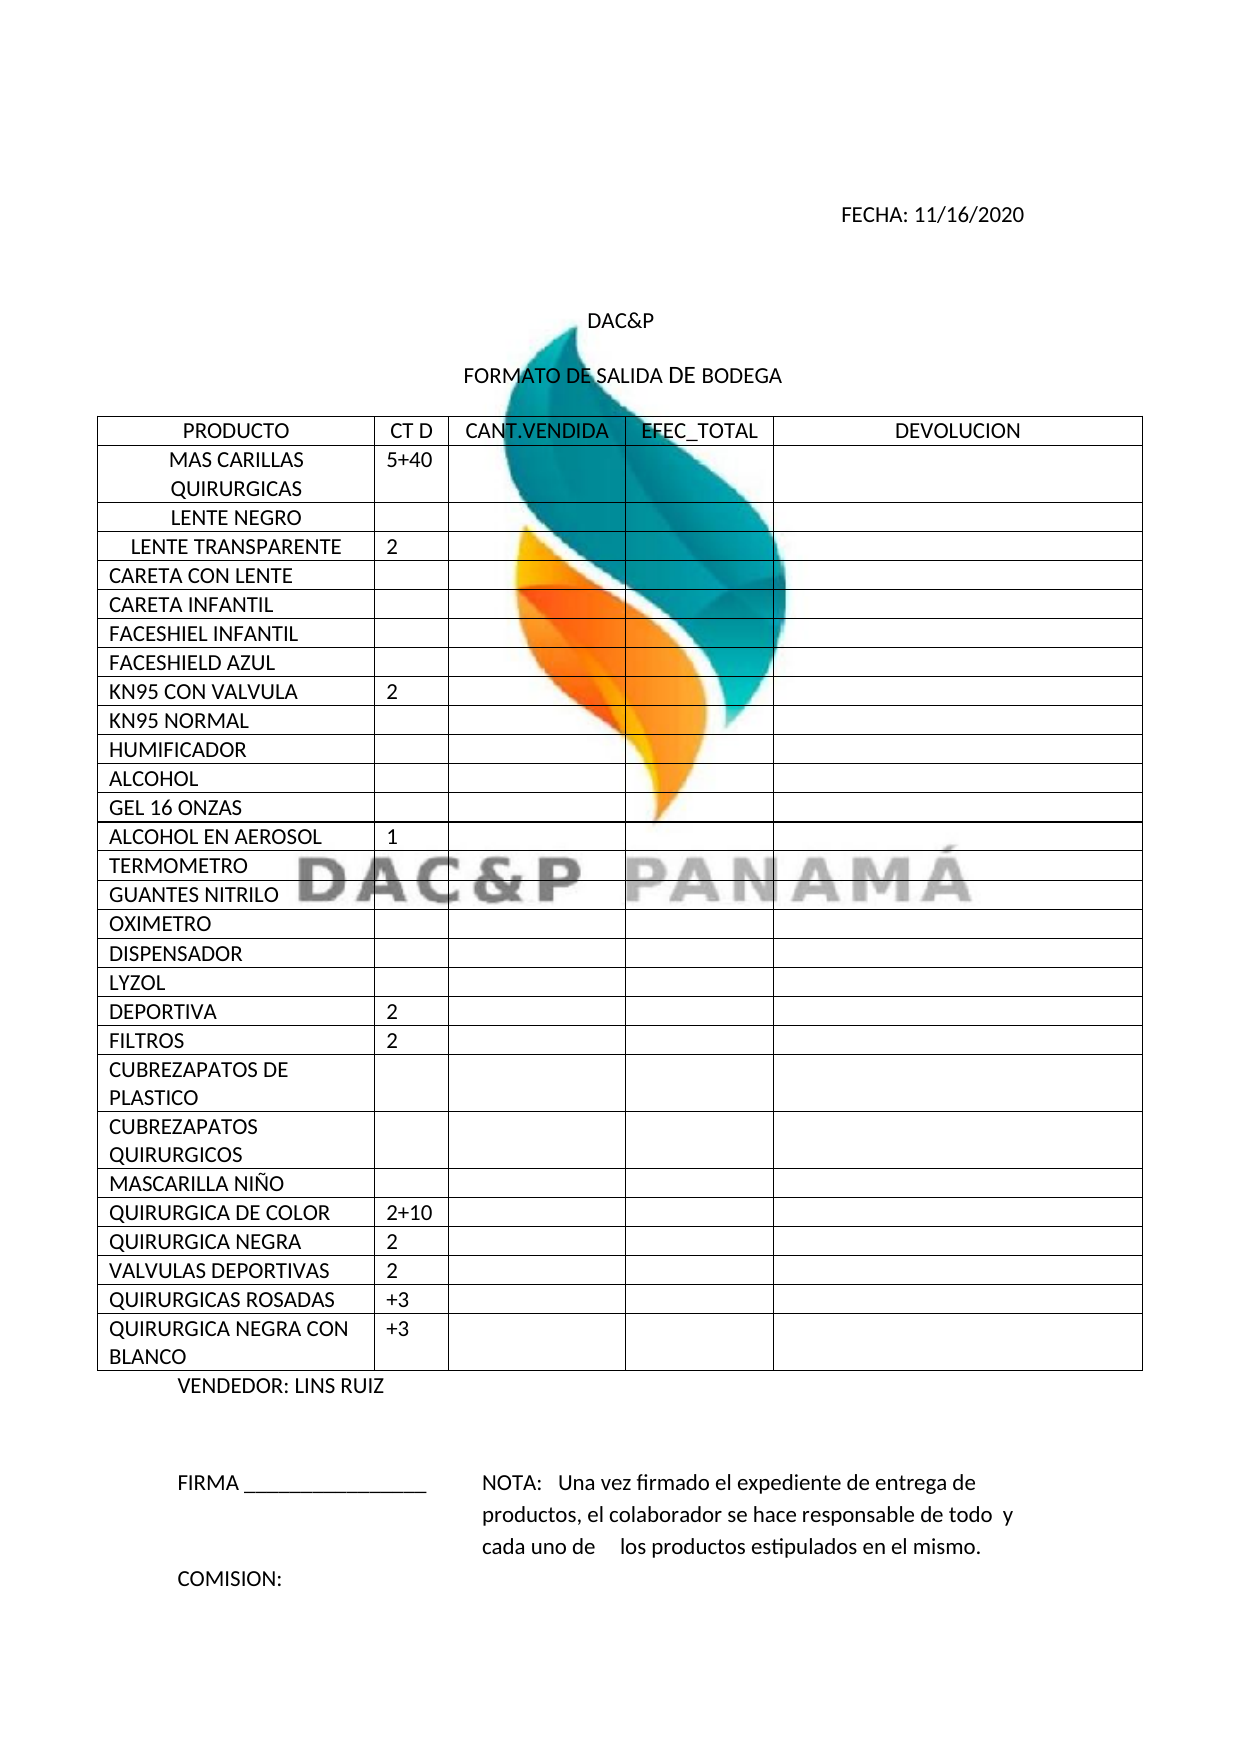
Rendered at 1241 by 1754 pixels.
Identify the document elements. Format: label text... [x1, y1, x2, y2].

table_cell [626, 735, 773, 763]
table_cell [449, 1169, 625, 1197]
table_cell [375, 590, 448, 618]
table_cell 2 [375, 997, 448, 1025]
table_cell [375, 910, 448, 938]
table_cell [375, 851, 448, 879]
table_cell [449, 1285, 625, 1313]
table_cell [774, 881, 1142, 908]
table_cell [774, 735, 1142, 763]
table_cell QUIRURGICA NEGRA [98, 1227, 374, 1255]
table_cell [774, 939, 1142, 967]
table_cell 1 [375, 823, 448, 850]
table_cell DEPORTIVA [98, 997, 374, 1025]
table_cell [375, 619, 448, 647]
table_cell [375, 793, 448, 821]
table_cell [626, 968, 773, 996]
table_cell [449, 619, 625, 647]
table_cell [774, 1227, 1142, 1255]
table_cell [626, 764, 773, 792]
table_cell [375, 968, 448, 996]
table_cell [626, 503, 773, 531]
table_cell QUIRURGICA NEGRA CON BLANCO [98, 1314, 374, 1370]
table_cell [375, 503, 448, 531]
table_cell [449, 1026, 625, 1054]
table_cell CARETA INFANTIL [98, 590, 374, 618]
table_cell [449, 793, 625, 821]
table_header CANT.VENDIDA [449, 417, 625, 444]
table_cell [774, 968, 1142, 996]
table_cell VALVULAS DEPORTIVAS [98, 1256, 374, 1284]
table_cell [774, 1026, 1142, 1054]
table_cell [449, 446, 625, 502]
table_cell [626, 619, 773, 647]
table_cell FACESHIEL INFANTIL [98, 619, 374, 647]
text FIRMA ________________ NOTA: Una vez firmado el expediente de entrega de productos, el colaborador se hace responsable de todo y cada uno de los productos estipulados en el mismo. [177, 1468, 1063, 1560]
table_cell [626, 1055, 773, 1111]
table_cell [626, 939, 773, 967]
table_cell [449, 1055, 625, 1111]
table_cell [774, 997, 1142, 1025]
table_cell [375, 881, 448, 908]
table_cell [449, 1227, 625, 1255]
table_cell 2 [375, 1227, 448, 1255]
table_cell +3 [375, 1314, 448, 1370]
table_cell FACESHIELD AZUL [98, 648, 374, 676]
table_cell [774, 1169, 1142, 1197]
table_cell [449, 1112, 625, 1168]
table_cell [626, 561, 773, 589]
table_header DEVOLUCION [774, 417, 1142, 444]
table_cell MAS CARILLAS QUIRURGICAS [98, 446, 374, 502]
table_cell [774, 503, 1142, 531]
table_cell [774, 532, 1142, 560]
table_cell 5+40 [375, 446, 448, 502]
table_cell 2 [375, 532, 448, 560]
table_cell [626, 851, 773, 879]
table_cell [626, 446, 773, 502]
table_cell [449, 503, 625, 531]
table_cell 2 [375, 1256, 448, 1284]
table_cell ALCOHOL [98, 764, 374, 792]
table_cell [774, 793, 1142, 821]
table_cell [375, 764, 448, 792]
table_cell [375, 1055, 448, 1111]
table_header EFEC_TOTAL [626, 417, 773, 444]
table_cell [449, 561, 625, 589]
table_cell [774, 446, 1142, 502]
table_cell [449, 968, 625, 996]
table_cell GEL 16 ONZAS [98, 793, 374, 821]
table_cell [626, 677, 773, 705]
table_cell [626, 823, 773, 850]
table_cell [626, 590, 773, 618]
table_cell [626, 532, 773, 560]
table_cell [774, 619, 1142, 647]
text FORMATO DE SALIDA DE BODEGA [177, 360, 1063, 390]
table_cell [449, 532, 625, 560]
table_cell 2 [375, 677, 448, 705]
table_cell +3 [375, 1285, 448, 1313]
table_cell [774, 910, 1142, 938]
table_cell [774, 823, 1142, 850]
table_cell ALCOHOL EN AEROSOL [98, 823, 374, 850]
table_cell [449, 851, 625, 879]
table_cell LENTE TRANSPARENTE [98, 532, 374, 560]
table_cell [449, 764, 625, 792]
table_cell [774, 1198, 1142, 1226]
table_cell [449, 706, 625, 734]
table_cell [375, 1169, 448, 1197]
table_cell [626, 1314, 773, 1370]
table_cell [774, 561, 1142, 589]
table_cell [449, 1256, 625, 1284]
table_cell KN95 NORMAL [98, 706, 374, 734]
table_cell [375, 735, 448, 763]
table_cell [626, 648, 773, 676]
table_cell FILTROS [98, 1026, 374, 1054]
table_cell [774, 706, 1142, 734]
table_cell 2 [375, 1026, 448, 1054]
table_cell DISPENSADOR [98, 939, 374, 967]
table_cell [626, 910, 773, 938]
table_cell CUBREZAPATOS QUIRURGICOS [98, 1112, 374, 1168]
table_cell [774, 1314, 1142, 1370]
table_cell [774, 1055, 1142, 1111]
table_cell [626, 1198, 773, 1226]
table_cell QUIRURGICAS ROSADAS [98, 1285, 374, 1313]
table_cell [626, 793, 773, 821]
table_cell GUANTES NITRILO [98, 881, 374, 908]
table_cell [774, 648, 1142, 676]
table_cell [626, 706, 773, 734]
table_cell 2+10 [375, 1198, 448, 1226]
table_cell [774, 851, 1142, 879]
table_cell HUMIFICADOR [98, 735, 374, 763]
table_cell [626, 997, 773, 1025]
text COMISION: [177, 1564, 1063, 1593]
table_cell [449, 881, 625, 908]
table_cell [774, 677, 1142, 705]
table_cell [449, 997, 625, 1025]
table_cell [774, 1112, 1142, 1168]
table_cell LENTE NEGRO [98, 503, 374, 531]
table_cell [375, 939, 448, 967]
table_cell [449, 939, 625, 967]
table_cell [626, 1112, 773, 1168]
table_cell QUIRURGICA DE COLOR [98, 1198, 374, 1226]
table_cell [774, 1285, 1142, 1313]
table_cell [375, 561, 448, 589]
table_cell LYZOL [98, 968, 374, 996]
table_cell [626, 1026, 773, 1054]
table_header PRODUCTO [98, 417, 374, 444]
table_cell OXIMETRO [98, 910, 374, 938]
table_cell [774, 1256, 1142, 1284]
picture [0, 287, 1241, 1235]
table_cell [774, 764, 1142, 792]
table_cell [449, 590, 625, 618]
table_cell [449, 1314, 625, 1370]
table_cell [375, 648, 448, 676]
text DAC&P [177, 307, 1063, 335]
table_cell [449, 648, 625, 676]
text FECHA: 11/16/2020 [841, 201, 1063, 229]
table_cell [449, 735, 625, 763]
table_cell [774, 590, 1142, 618]
table_cell [375, 1112, 448, 1168]
table_cell KN95 CON VALVULA [98, 677, 374, 705]
table_cell [626, 1285, 773, 1313]
table_cell [626, 1256, 773, 1284]
table_cell [626, 881, 773, 908]
table_cell [626, 1169, 773, 1197]
table_cell [449, 1198, 625, 1226]
table_cell [449, 677, 625, 705]
table_cell MASCARILLA NIÑO [98, 1169, 374, 1197]
table_header CT D [375, 417, 448, 444]
table_cell TERMOMETRO [98, 851, 374, 879]
table_cell CARETA CON LENTE [98, 561, 374, 589]
text VENDEDOR: LINS RUIZ [177, 1371, 1063, 1399]
table_cell [626, 1227, 773, 1255]
table_cell [375, 706, 448, 734]
table_cell CUBREZAPATOS DE PLASTICO [98, 1055, 374, 1111]
table_cell [449, 823, 625, 850]
table_cell [449, 910, 625, 938]
